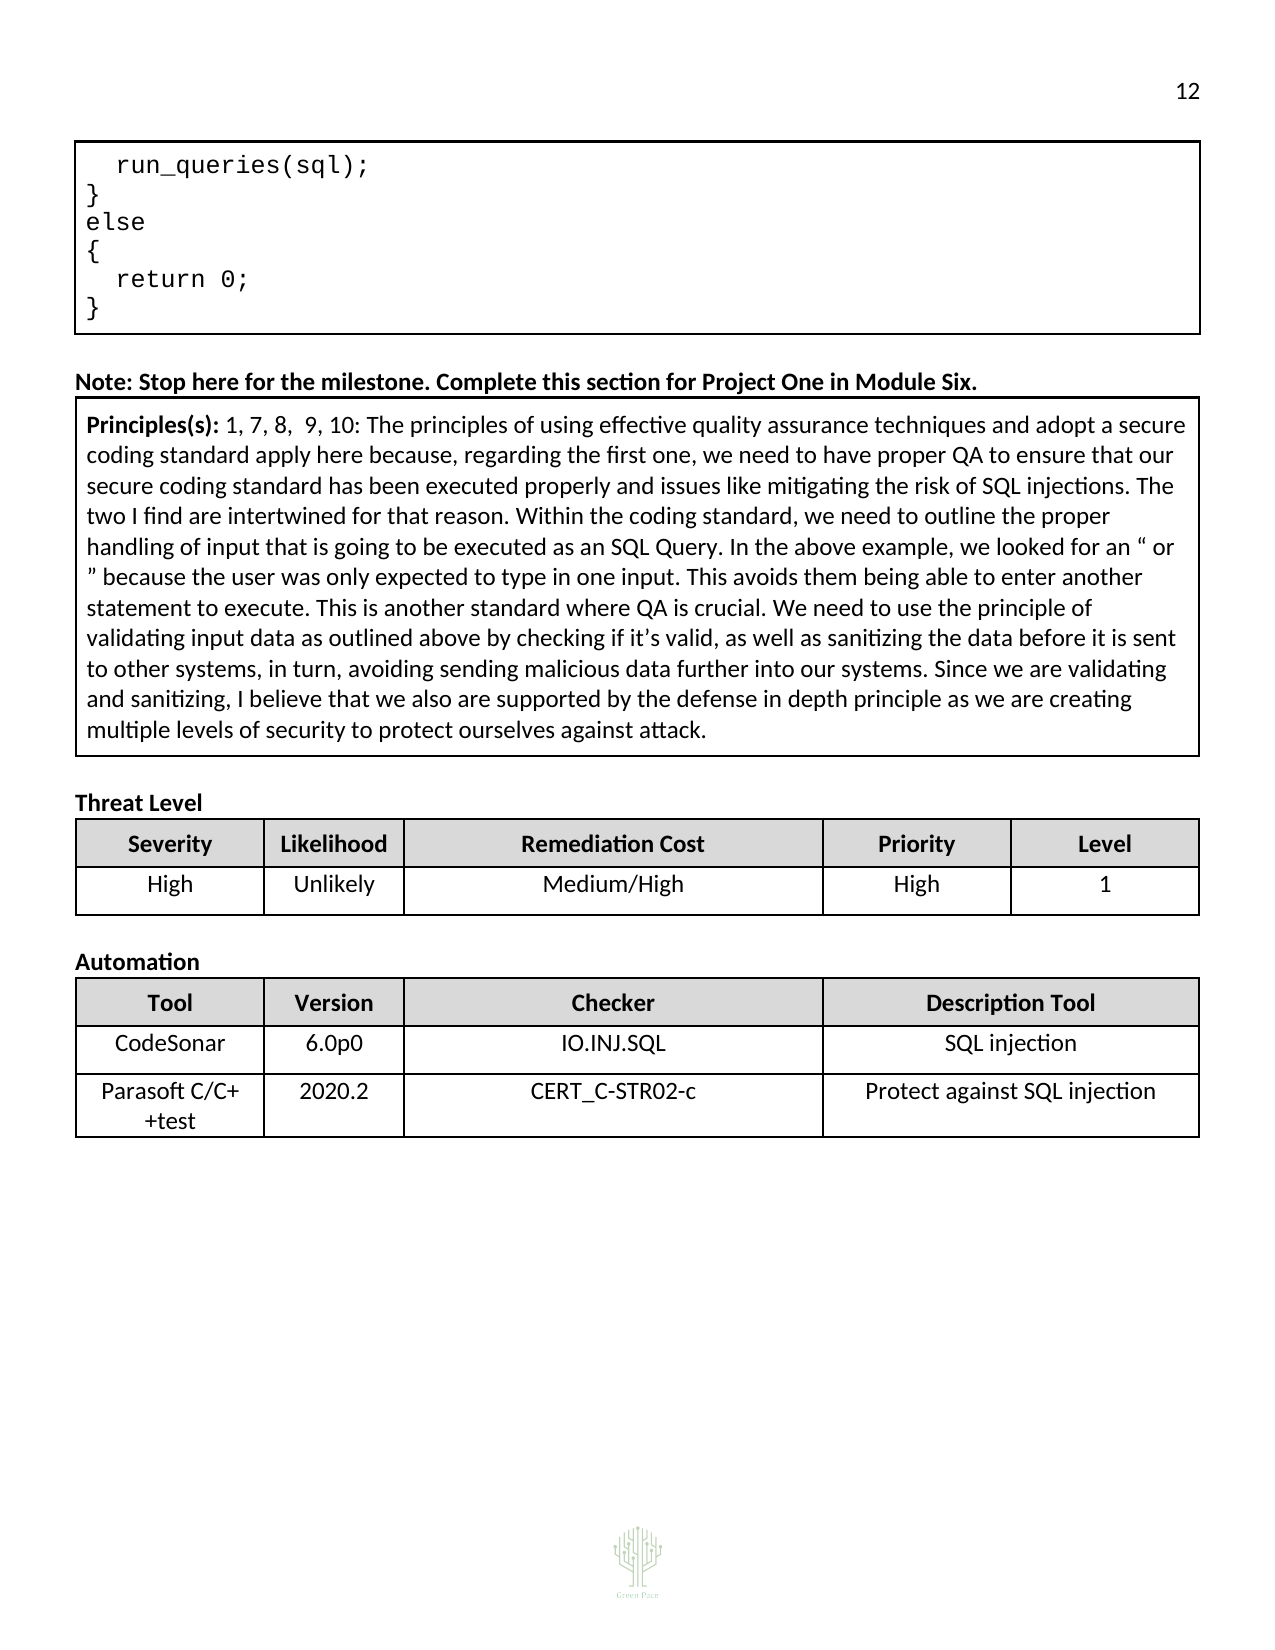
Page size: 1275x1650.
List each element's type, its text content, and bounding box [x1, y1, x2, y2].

table_cell 6.0p0 [265, 1027, 403, 1073]
table_cell SQL injection [824, 1027, 1198, 1073]
table_cell CodeSonar [77, 1027, 263, 1073]
table_header Level [1012, 820, 1198, 866]
table_header Tool [77, 979, 263, 1025]
table_header Likelihood [265, 820, 403, 866]
table_header Severity [77, 820, 263, 866]
table_header Version [265, 979, 403, 1025]
table_cell CERT_C-STR02-c [405, 1075, 822, 1136]
text Automation [75, 947, 1200, 977]
table_header Principles(s): 1, 7, 8, 9, 10: The principles of using effective quality assurance techniques and adopt a secure coding standard apply here because, regarding the first one, we need to have proper QA to ensure that our secure coding standard has been executed properly and issues like mitigating the risk of SQL injections. The two I find are intertwined for that reason. Within the coding standard, we need to outline the proper handling of input that is going to be executed as an SQL Query. In the above example, we looked for an “ or ” because the user was only expected to type in one input. This avoids them being able to enter another statement to execute. This is another standard where QA is crucial. We need to use the principle of validating input data as outlined above by checking if it’s valid, as well as sanitizing the data before it is sent to other systems, in turn, avoiding sending malicious data further into our systems. Since we are validating and sanitizing, I believe that we also are supported by the defense in depth principle as we are creating multiple levels of security to protect ourselves against attack. [77, 399, 1198, 755]
table_cell IO.INJ.SQL [405, 1027, 822, 1073]
table_cell Parasoft C/C++test [77, 1075, 263, 1136]
table_cell Unlikely [265, 868, 403, 914]
table_cell Medium/High [405, 868, 822, 914]
picture [605, 1521, 670, 1606]
table_header Remediation Cost [405, 820, 822, 866]
table_header Checker [405, 979, 822, 1025]
table_cell High [824, 868, 1010, 914]
table_cell High [77, 868, 263, 914]
table_cell 1 [1012, 868, 1198, 914]
table_cell Protect against SQL injection [824, 1075, 1198, 1136]
table_cell 2020.2 [265, 1075, 403, 1136]
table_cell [76, 143, 1199, 333]
text Note: Stop here for the milestone. Complete this section for Project One in Module Six. [75, 366, 1200, 396]
text Threat Level [75, 788, 1200, 818]
table_header Description Tool [824, 979, 1198, 1025]
table_header Priority [824, 820, 1010, 866]
